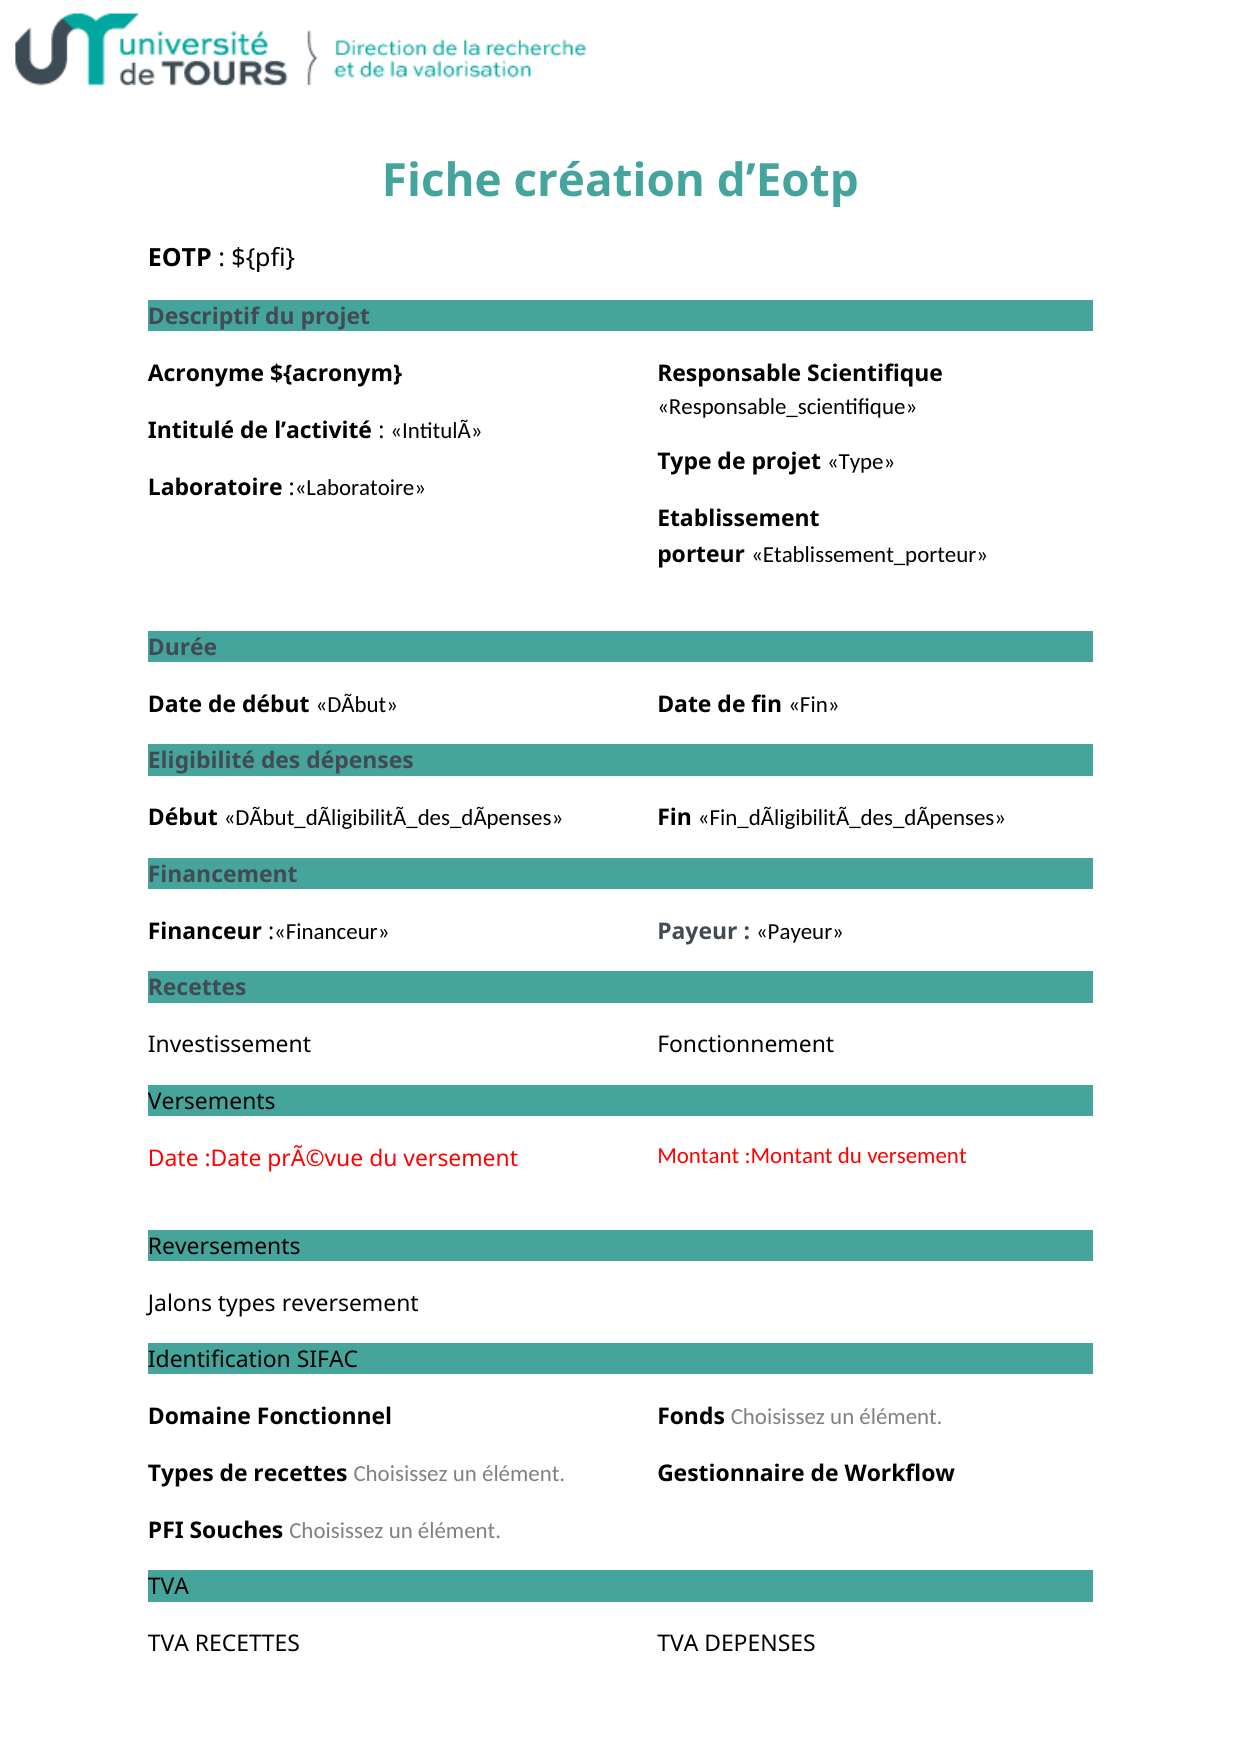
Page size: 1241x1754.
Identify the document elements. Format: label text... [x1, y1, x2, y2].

text Investissement [148, 1028, 583, 1059]
text Type de projet «Type» [657, 445, 1093, 477]
text Reversements [148, 1230, 1093, 1261]
text Financement [148, 858, 1093, 889]
text Acronyme ${acronym} [148, 357, 583, 388]
text Types de recettes Choisissez un élément. [148, 1457, 583, 1488]
text Payeur : «Payeur» [657, 914, 1093, 946]
text Laboratoire :«Laboratoire» [148, 470, 583, 502]
text Fiche création d’Eotp [148, 148, 1093, 210]
text Responsable Scientifique «Responsable_scientifique» [657, 357, 1093, 420]
text EOTP : ${pfi} [148, 240, 1093, 274]
text Financeur :«Financeur» [148, 914, 583, 946]
text Jalons types reversement [148, 1286, 1093, 1318]
text PFI Souches Choisissez un élément. [148, 1513, 583, 1545]
text Eligibilité des dépenses [148, 744, 1093, 776]
picture [0, 0, 657, 109]
text Date de début «DÃbut» [148, 687, 583, 719]
text TVA [148, 1570, 1093, 1602]
text Montant :Montant du versement [657, 1142, 1093, 1170]
text Intitulé de l’activité : «IntitulÃ» [148, 414, 583, 445]
text Fonctionnement [657, 1028, 1093, 1059]
text Durée [148, 631, 1093, 662]
text Descriptif du projet [148, 300, 1093, 331]
text Date :Date prÃ©vue du versement [148, 1142, 583, 1173]
text Domaine Fonctionnel [148, 1400, 583, 1431]
text Fin «Fin_dÃligibilitÃ_des_dÃpenses» [657, 801, 1093, 832]
text TVA RECETTES [148, 1627, 583, 1658]
text Etablissement porteur «Etablissement_porteur» [657, 502, 1093, 569]
text Date de fin «Fin» [657, 687, 1093, 719]
text Fonds Choisissez un élément. [657, 1400, 1093, 1431]
text Recettes [148, 971, 1093, 1003]
text Versements [148, 1085, 1093, 1116]
text Gestionnaire de Workflow [657, 1457, 1093, 1488]
text TVA DEPENSES [657, 1627, 1093, 1658]
text Identification SIFAC [148, 1343, 1093, 1374]
text Début «DÃbut_dÃligibilitÃ_des_dÃpenses» [148, 801, 583, 832]
